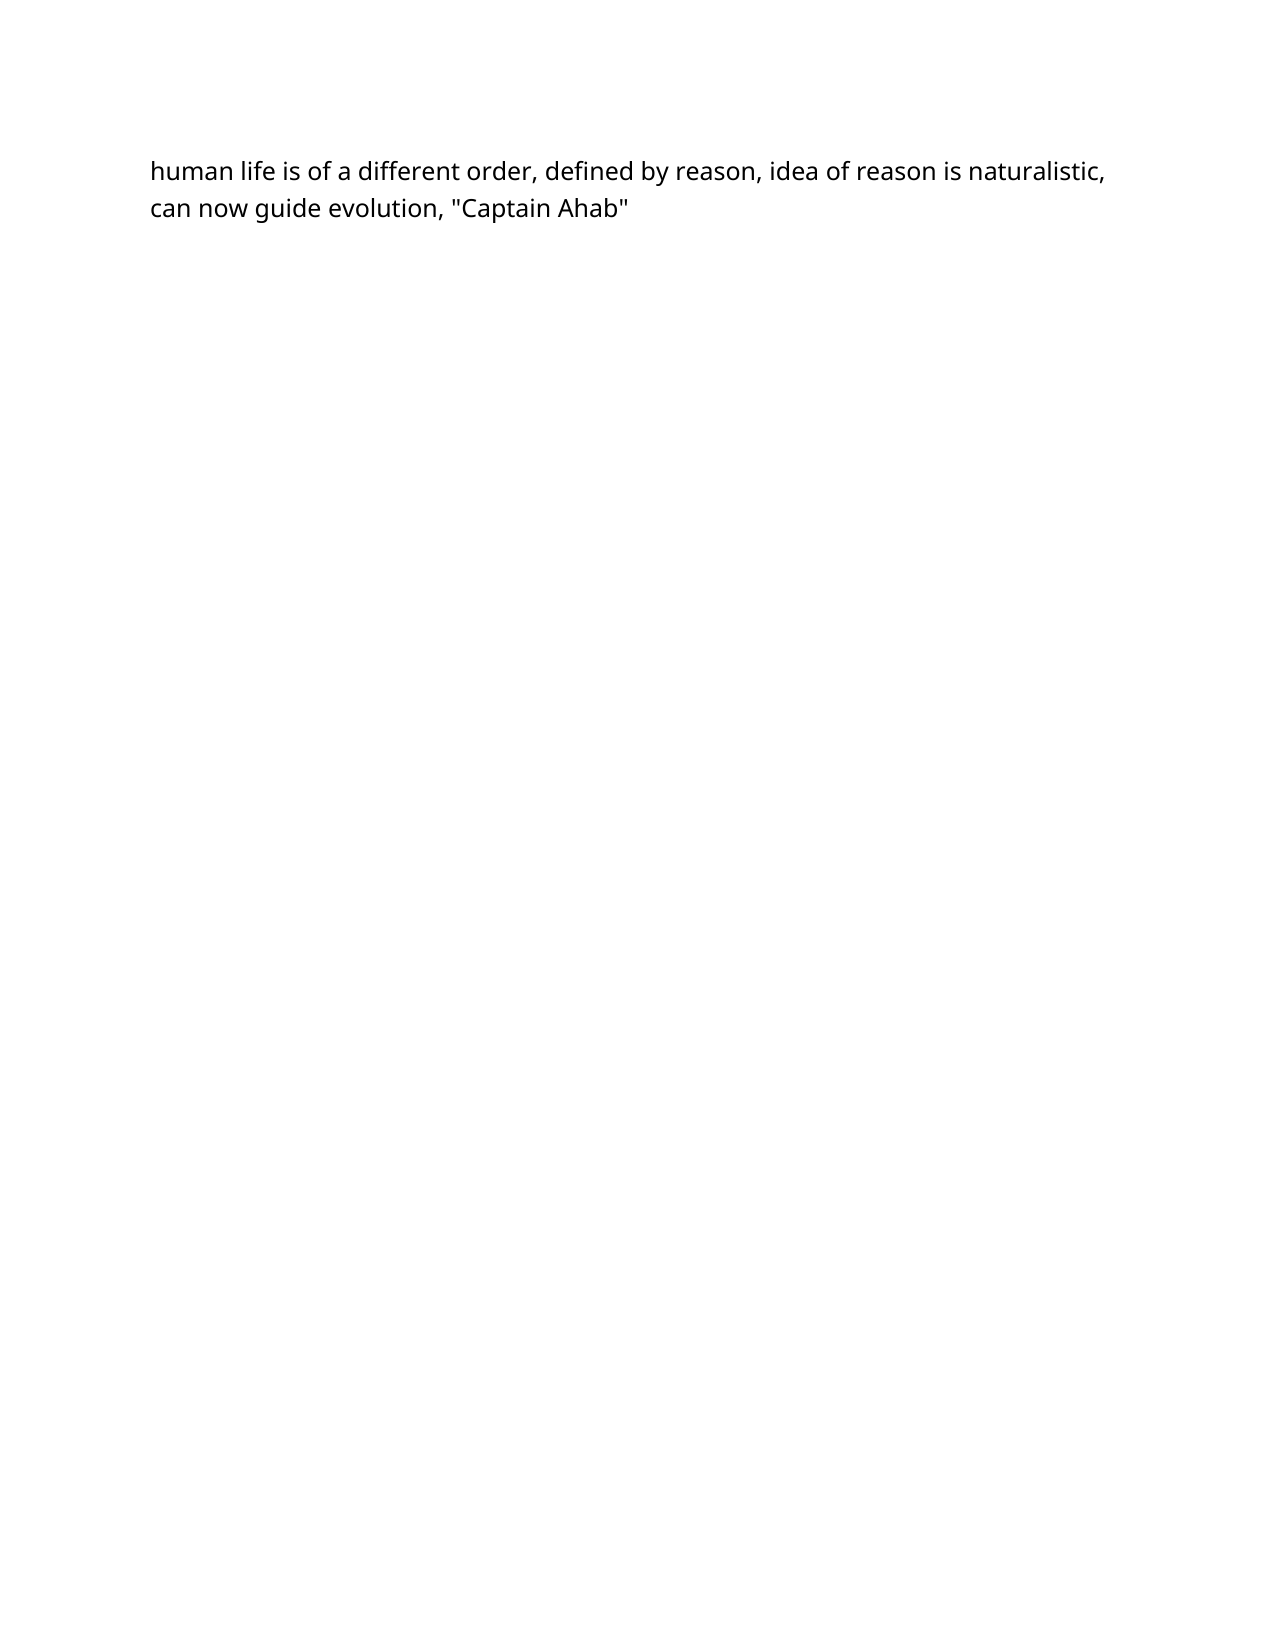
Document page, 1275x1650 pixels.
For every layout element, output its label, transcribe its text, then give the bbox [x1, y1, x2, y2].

text human life is of a different order, defined by reason, idea of reason is naturalistic, can now guide evolution, "Captain Ahab" [150, 150, 1125, 225]
